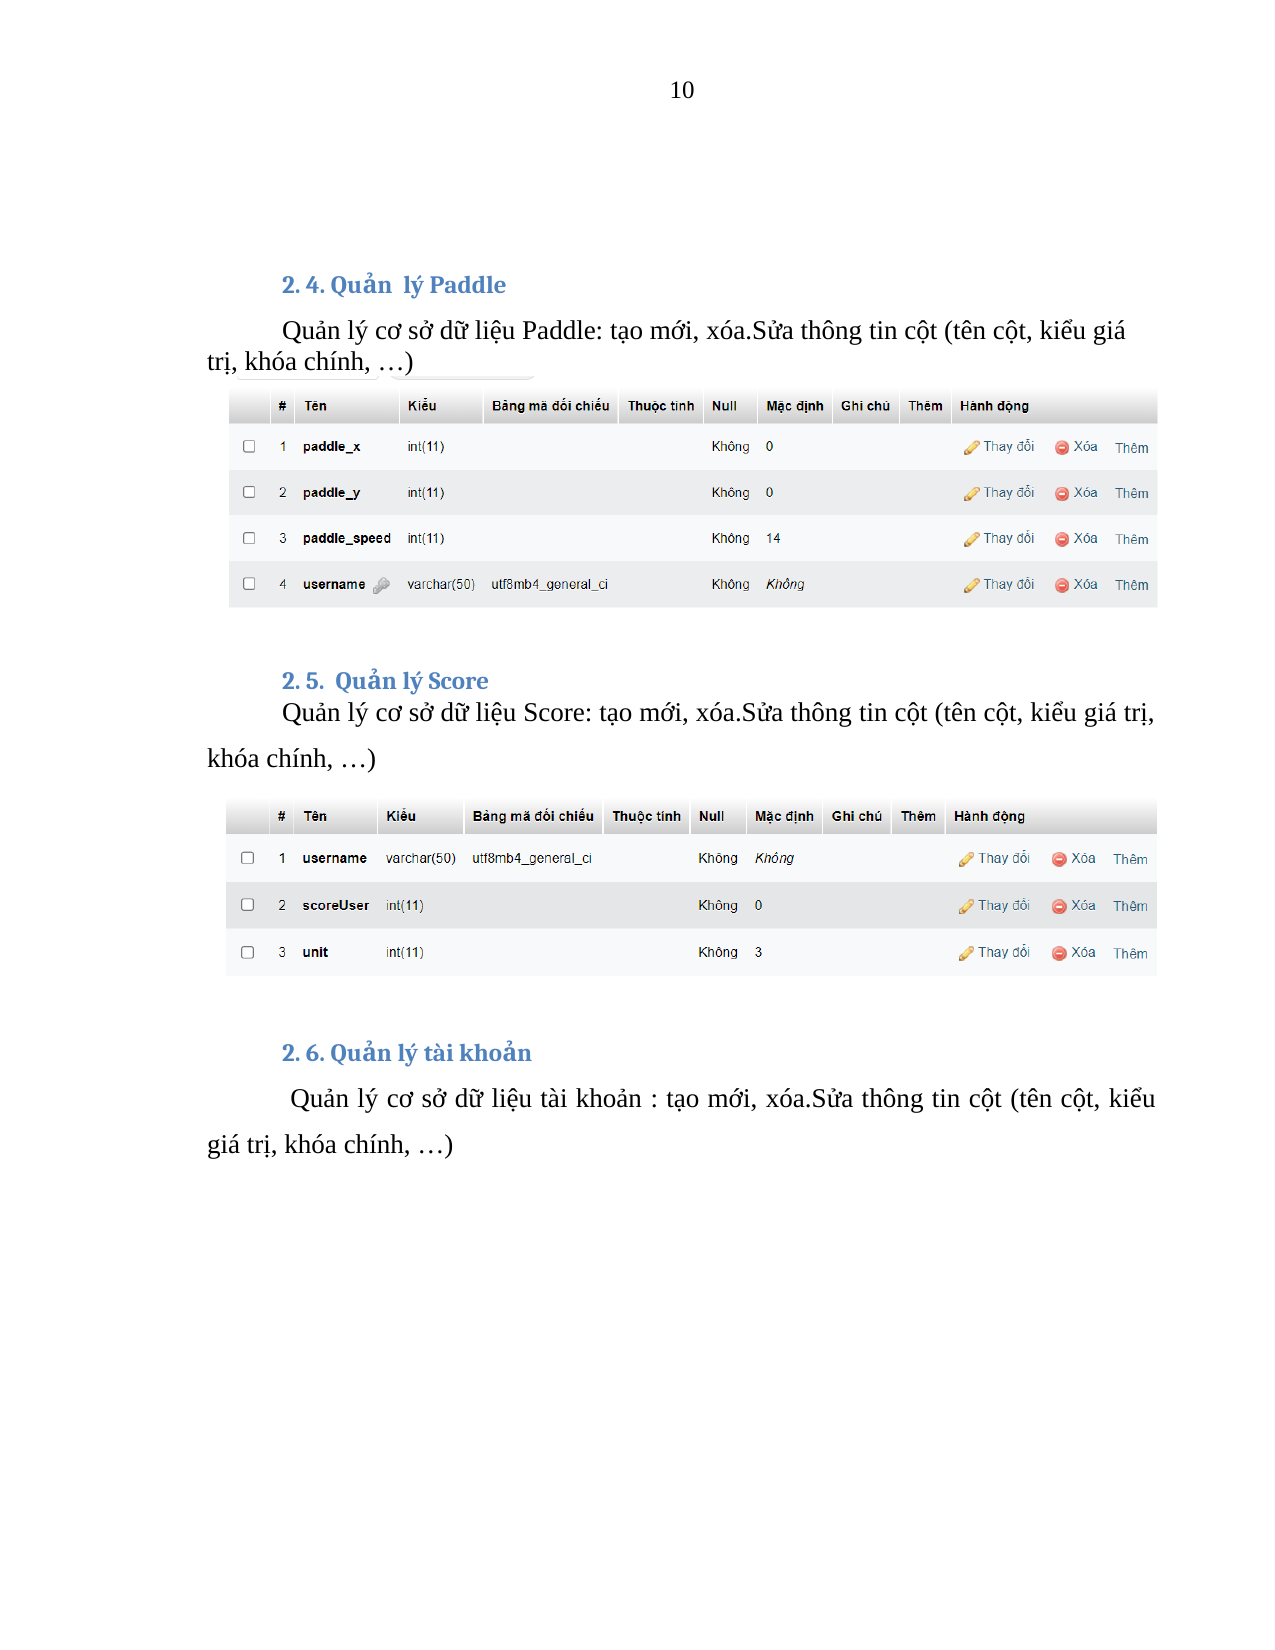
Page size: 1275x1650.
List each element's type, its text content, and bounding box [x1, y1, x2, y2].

text Quản lý cơ sở dữ liệu Paddle: tạo mới, xóa.Sửa thông tin cột (tên cột, kiểu giá trị, khóa chính, …) [207, 314, 1157, 376]
subtitle 2. 5. Quản lý Score [207, 667, 1157, 696]
picture [225, 789, 1166, 988]
picture [225, 376, 1166, 616]
text Quản lý cơ sở dữ liệu tài khoản : tạo mới, xóa.Sửa thông tin cột (tên cột, kiểu giá trị, khóa chính, …) [207, 1082, 1157, 1159]
subtitle 2. 4. Quản lý Paddle [207, 271, 1157, 299]
text Quản lý cơ sở dữ liệu Score: tạo mới, xóa.Sửa thông tin cột (tên cột, kiểu giá trị, khóa chính, …) [207, 696, 1157, 774]
